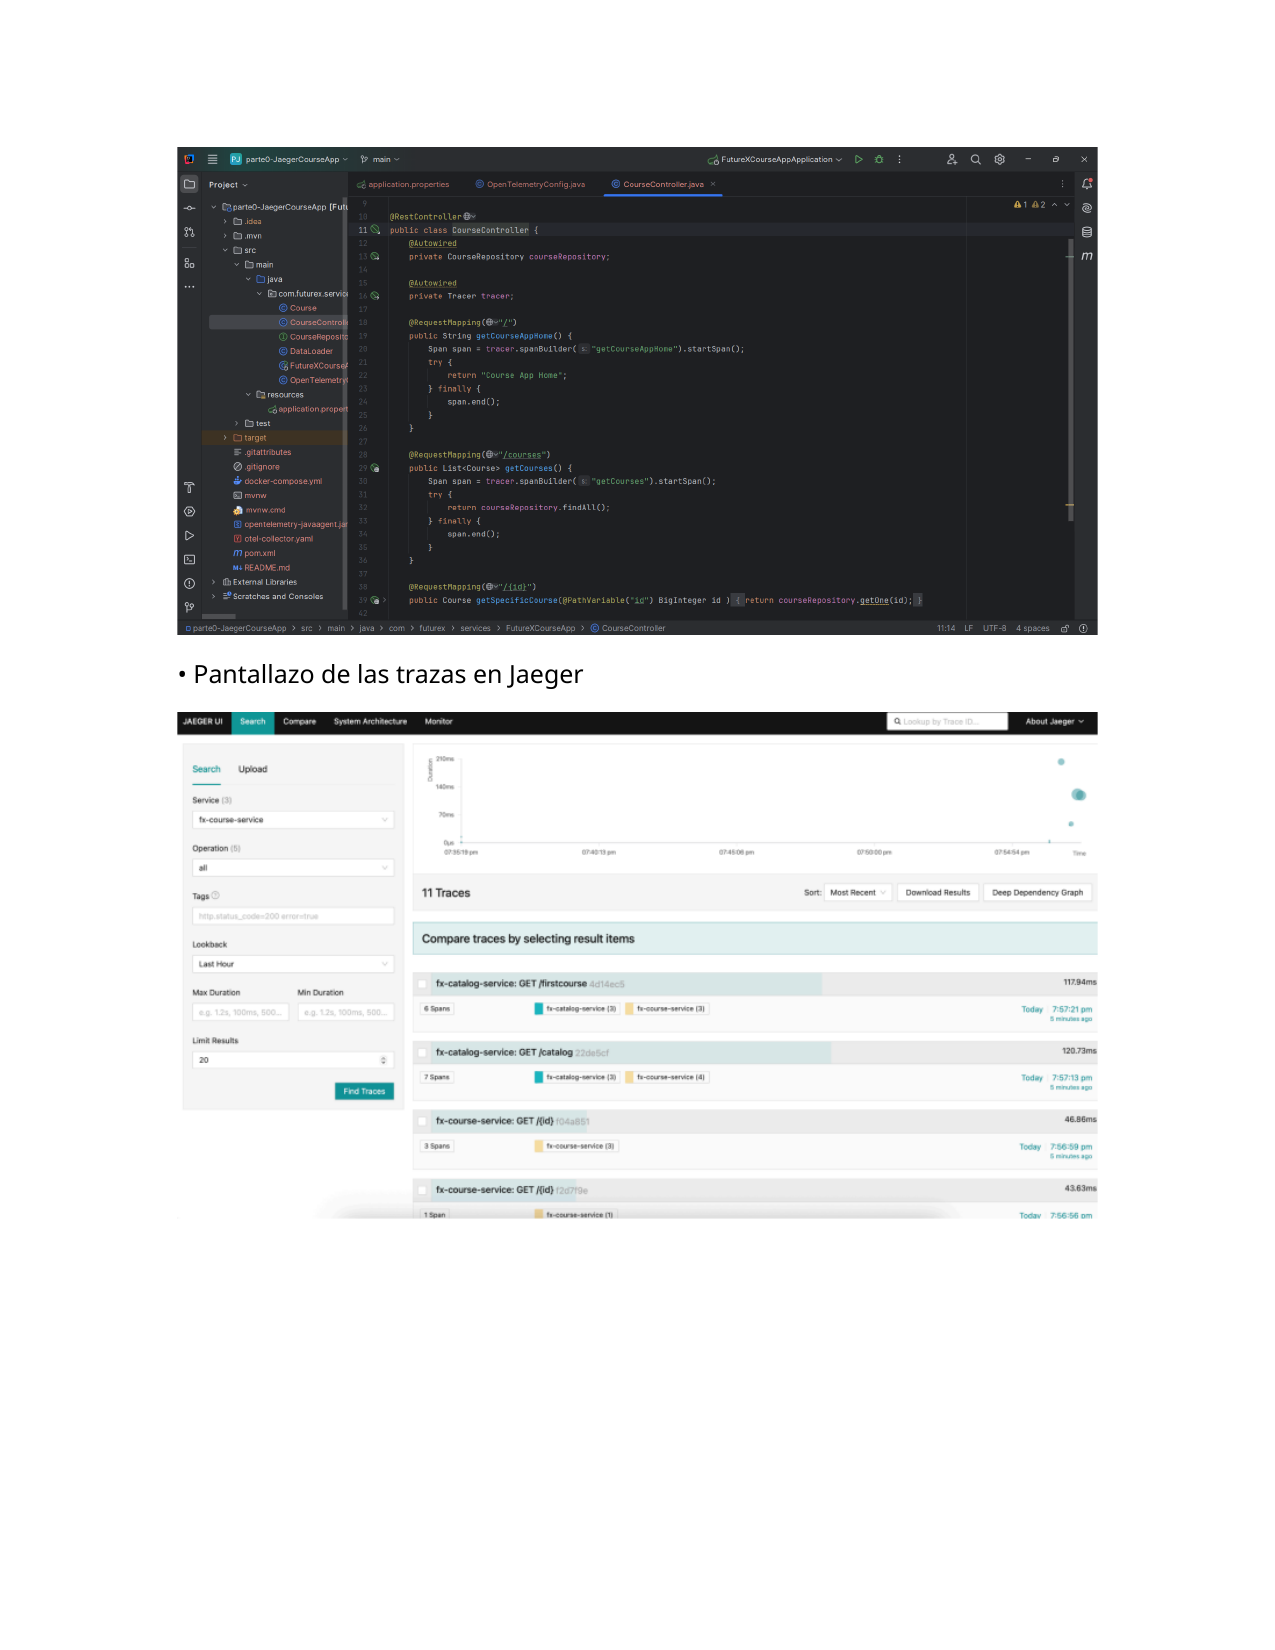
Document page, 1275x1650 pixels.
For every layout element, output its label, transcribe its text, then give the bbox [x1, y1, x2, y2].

picture [177, 712, 1098, 1221]
picture [177, 147, 1098, 635]
text • Pantallazo de las trazas en Jaeger [177, 656, 1098, 690]
